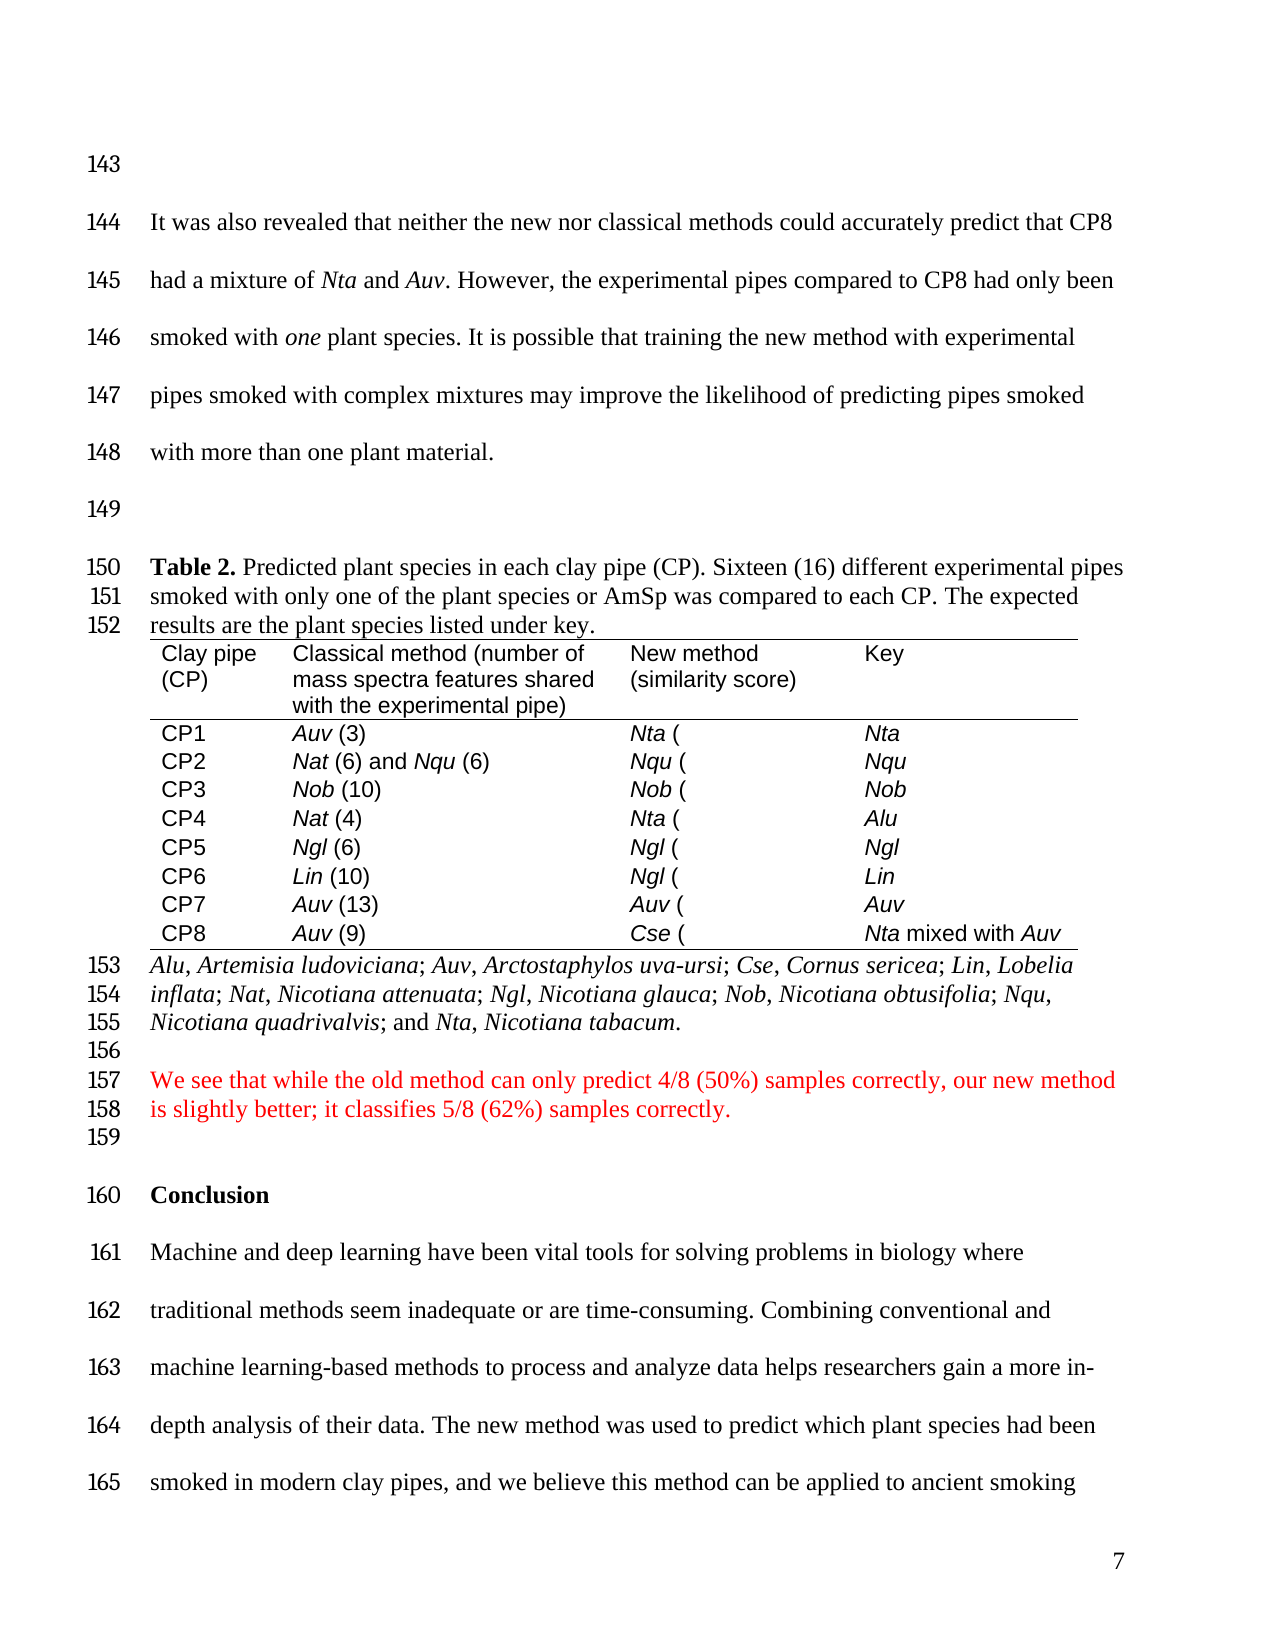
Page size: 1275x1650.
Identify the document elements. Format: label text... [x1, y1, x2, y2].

table_cell CP1 [150, 720, 281, 748]
table_header Clay pipe (CP) [150, 640, 281, 719]
table_cell Nqu ( [619, 748, 853, 776]
table_cell Nta mixed with Auv [853, 920, 1078, 949]
table_cell CP8 [150, 920, 281, 949]
table_cell Ngl [853, 834, 1078, 863]
table_cell Nat (6) and Nqu (6) [281, 748, 619, 776]
table_cell Auv ( [619, 891, 853, 920]
table_cell Lin (10) [281, 863, 619, 891]
table_cell Ngl ( [619, 863, 853, 891]
text It was also revealed that neither the new nor classical methods could accurately predict that CP8 had a mixture of Nta and Auv. However, the experimental pipes compared to CP8 had only been smoked with one plant species. It is possible that training the new method with experimental pipes smoked with complex mixtures may improve the likelihood of predicting pipes smoked with more than one plant material. [150, 207, 1125, 466]
table_cell Auv [853, 891, 1078, 920]
table_cell Auv (3) [281, 720, 619, 748]
table_cell Auv (13) [281, 891, 619, 920]
table_cell Ngl ( [619, 834, 853, 863]
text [150, 1237, 1125, 1496]
table_cell CP7 [150, 891, 281, 920]
text Conclusion [150, 1180, 1125, 1209]
table_cell Nob (10) [281, 776, 619, 805]
text Table 2. Predicted plant species in each clay pipe (CP). Sixteen (16) different experimental pipes smoked with only one of the plant species or AmSp was compared to each CP. The expected results are the plant species listed under key. [150, 552, 1125, 639]
table_cell CP3 [150, 776, 281, 805]
table_cell Nta [853, 720, 1078, 748]
table_cell Alu [853, 805, 1078, 834]
table_cell Nqu [853, 748, 1078, 776]
table_cell Cse ( [619, 920, 853, 949]
table_cell CP5 [150, 834, 281, 863]
table_header New method (similarity score) [619, 640, 853, 719]
table_cell CP6 [150, 863, 281, 891]
table_cell Auv (9) [281, 920, 619, 949]
table_cell Nta ( [619, 805, 853, 834]
table_cell Nob ( [619, 776, 853, 805]
table_cell Ngl (6) [281, 834, 619, 863]
table_cell CP4 [150, 805, 281, 834]
table_cell Nat (4) [281, 805, 619, 834]
text Alu, Artemisia ludoviciana; Auv, Arctostaphylos uva-ursi; Cse, Cornus sericea; Lin, Lobelia inflata; Nat, Nicotiana attenuata; Ngl, Nicotiana glauca; Nob, Nicotiana obtusifolia; Nqu, Nicotiana quadrivalvis; and Nta, Nicotiana tabacum. [150, 950, 1125, 1036]
table_cell Nta ( [619, 720, 853, 748]
text We see that while the old method can only predict 4/8 (50%) samples correctly, our new method is slightly better; it classifies 5/8 (62%) samples correctly. [150, 1065, 1125, 1122]
table_cell Nob [853, 776, 1078, 805]
table_header Key [853, 640, 1078, 719]
table_header Classical method (number of mass spectra features shared with the experimental pipe) [281, 640, 619, 719]
table_cell CP2 [150, 748, 281, 776]
table_cell Lin [853, 863, 1078, 891]
